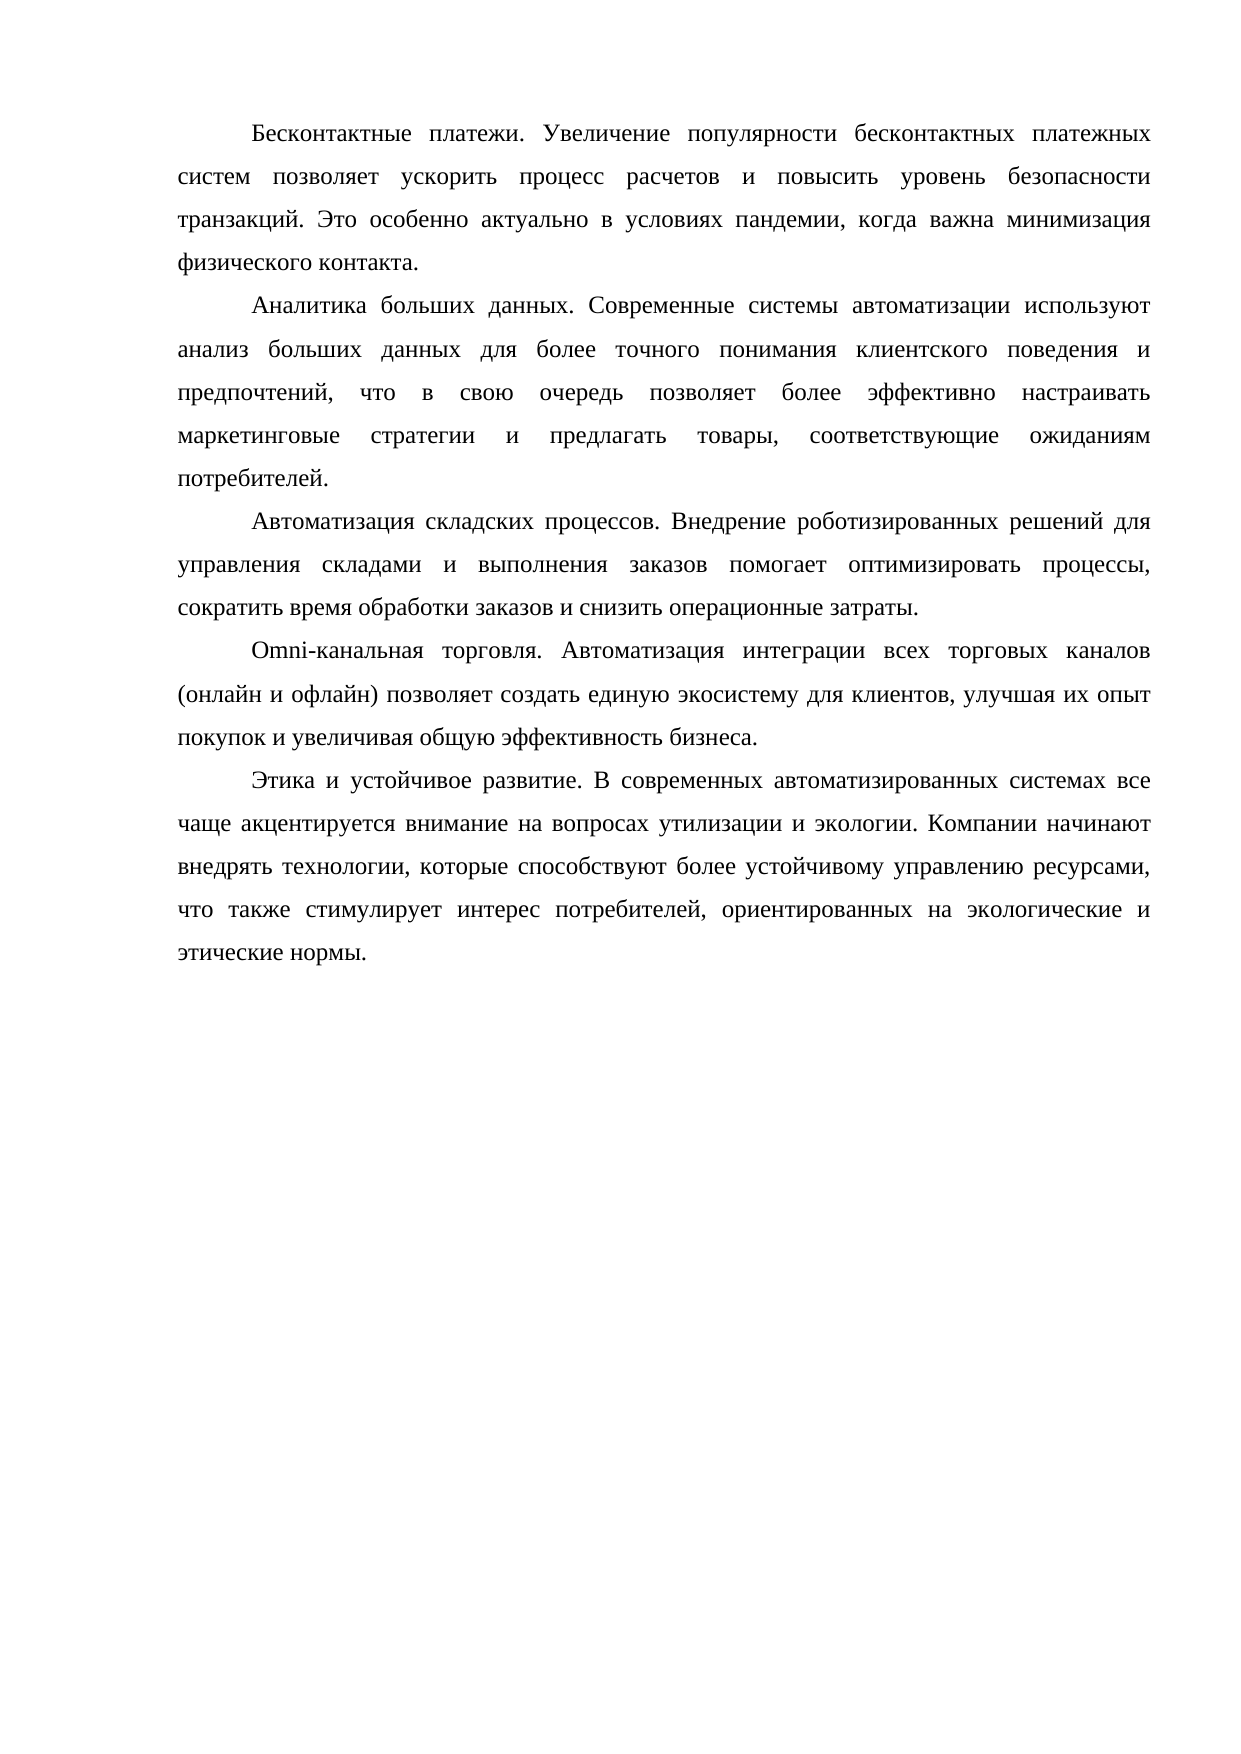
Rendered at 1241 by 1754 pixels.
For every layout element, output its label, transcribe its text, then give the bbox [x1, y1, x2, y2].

text Omni-канальная торговля. Автоматизация интеграции всех торговых каналов (онлайн и офлайн) позволяет создать единую экосистему для клиентов, улучшая их опыт покупок и увеличивая общую эффективность бизнеса. [177, 636, 1152, 751]
text Автоматизация складских процессов. Внедрение роботизированных решений для управления складами и выполнения заказов помогает оптимизировать процессы, сократить время обработки заказов и снизить операционные затраты. [177, 506, 1152, 621]
text Бесконтактные платежи. Увеличение популярности бесконтактных платежных систем позволяет ускорить процесс расчетов и повысить уровень безопасности транзакций. Это особенно актуально в условиях пандемии, когда важна минимизация физического контакта. [177, 118, 1152, 276]
text Аналитика больших данных. Современные системы автоматизации используют анализ больших данных для более точного понимания клиентского поведения и предпочтений, что в свою очередь позволяет более эффективно настраивать маркетинговые стратегии и предлагать товары, соответствующие ожиданиям потребителей. [177, 291, 1152, 492]
text Этика и устойчивое развитие. В современных автоматизированных системах все чаще акцентируется внимание на вопросах утилизации и экологии. Компании начинают внедрять технологии, которые способствуют более устойчивому управлению ресурсами, что также стимулирует интерес потребителей, ориентированных на экологические и этические нормы. [177, 765, 1152, 966]
